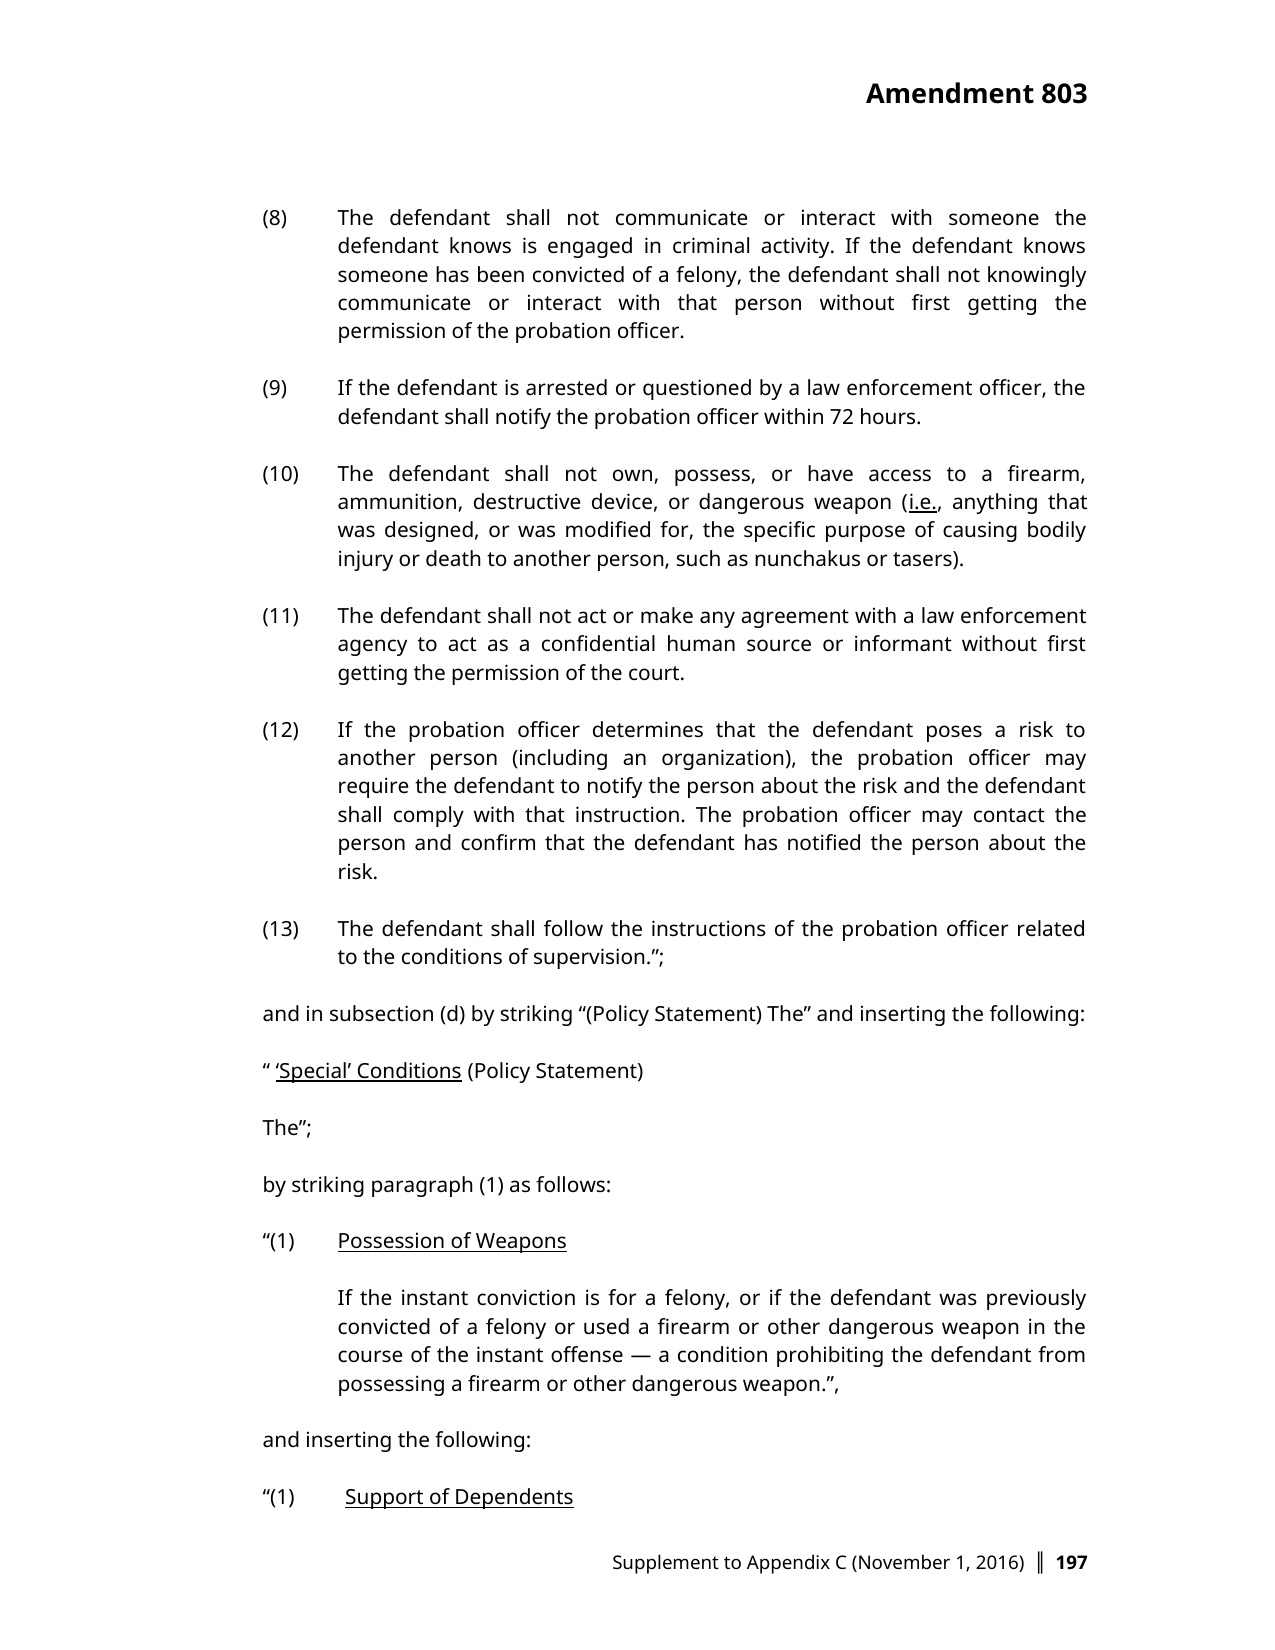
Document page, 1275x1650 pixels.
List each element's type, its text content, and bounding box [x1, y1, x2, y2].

text and in subsection (d) by striking “(Policy Statement) The” and inserting the following: [262, 999, 1087, 1027]
text (8) The defendant shall not communicate or interact with someone the defendant knows is engaged in criminal activity. If the defendant knows someone has been convicted of a felony, the defendant shall not knowingly communicate or interact with that person without first getting the permission of the probation officer. [262, 203, 1087, 345]
text “ ‘Special’ Conditions (Policy Statement) [262, 1056, 1087, 1084]
text by striking paragraph (1) as follows: [262, 1170, 1087, 1198]
text (11) The defendant shall not act or make any agreement with a law enforcement agency to act as a confidential human source or informant without first getting the permission of the court. [262, 601, 1087, 686]
text (10) The defendant shall not own, possess, or have access to a firearm, ammunition, destructive device, or dangerous weapon (i.e., anything that was designed, or was modified for, the specific purpose of causing bodily injury or death to another person, such as nunchakus or tasers). [262, 459, 1087, 572]
text (13) The defendant shall follow the instructions of the probation officer related to the conditions of supervision.”; [262, 914, 1087, 971]
text “(1) Support of Dependents [262, 1482, 1087, 1511]
text (9) If the defendant is arrested or questioned by a law enforcement officer, the defendant shall notify the probation officer within 72 hours. [262, 373, 1087, 430]
text The”; [262, 1113, 1087, 1141]
text (12) If the probation officer determines that the defendant poses a risk to another person (including an organization), the probation officer may require the defendant to notify the person about the risk and the defendant shall comply with that instruction. The probation officer may contact the person and confirm that the defendant has notified the person about the risk. [262, 715, 1087, 885]
text “(1) Possession of Weapons [262, 1227, 1087, 1255]
text If the instant conviction is for a felony, or if the defendant was previously convicted of a felony or used a firearm or other dangerous weapon in the course of the instant offense — a condition prohibiting the defendant from possessing a firearm or other dangerous weapon.”, [337, 1283, 1087, 1397]
text and inserting the following: [262, 1426, 1087, 1454]
